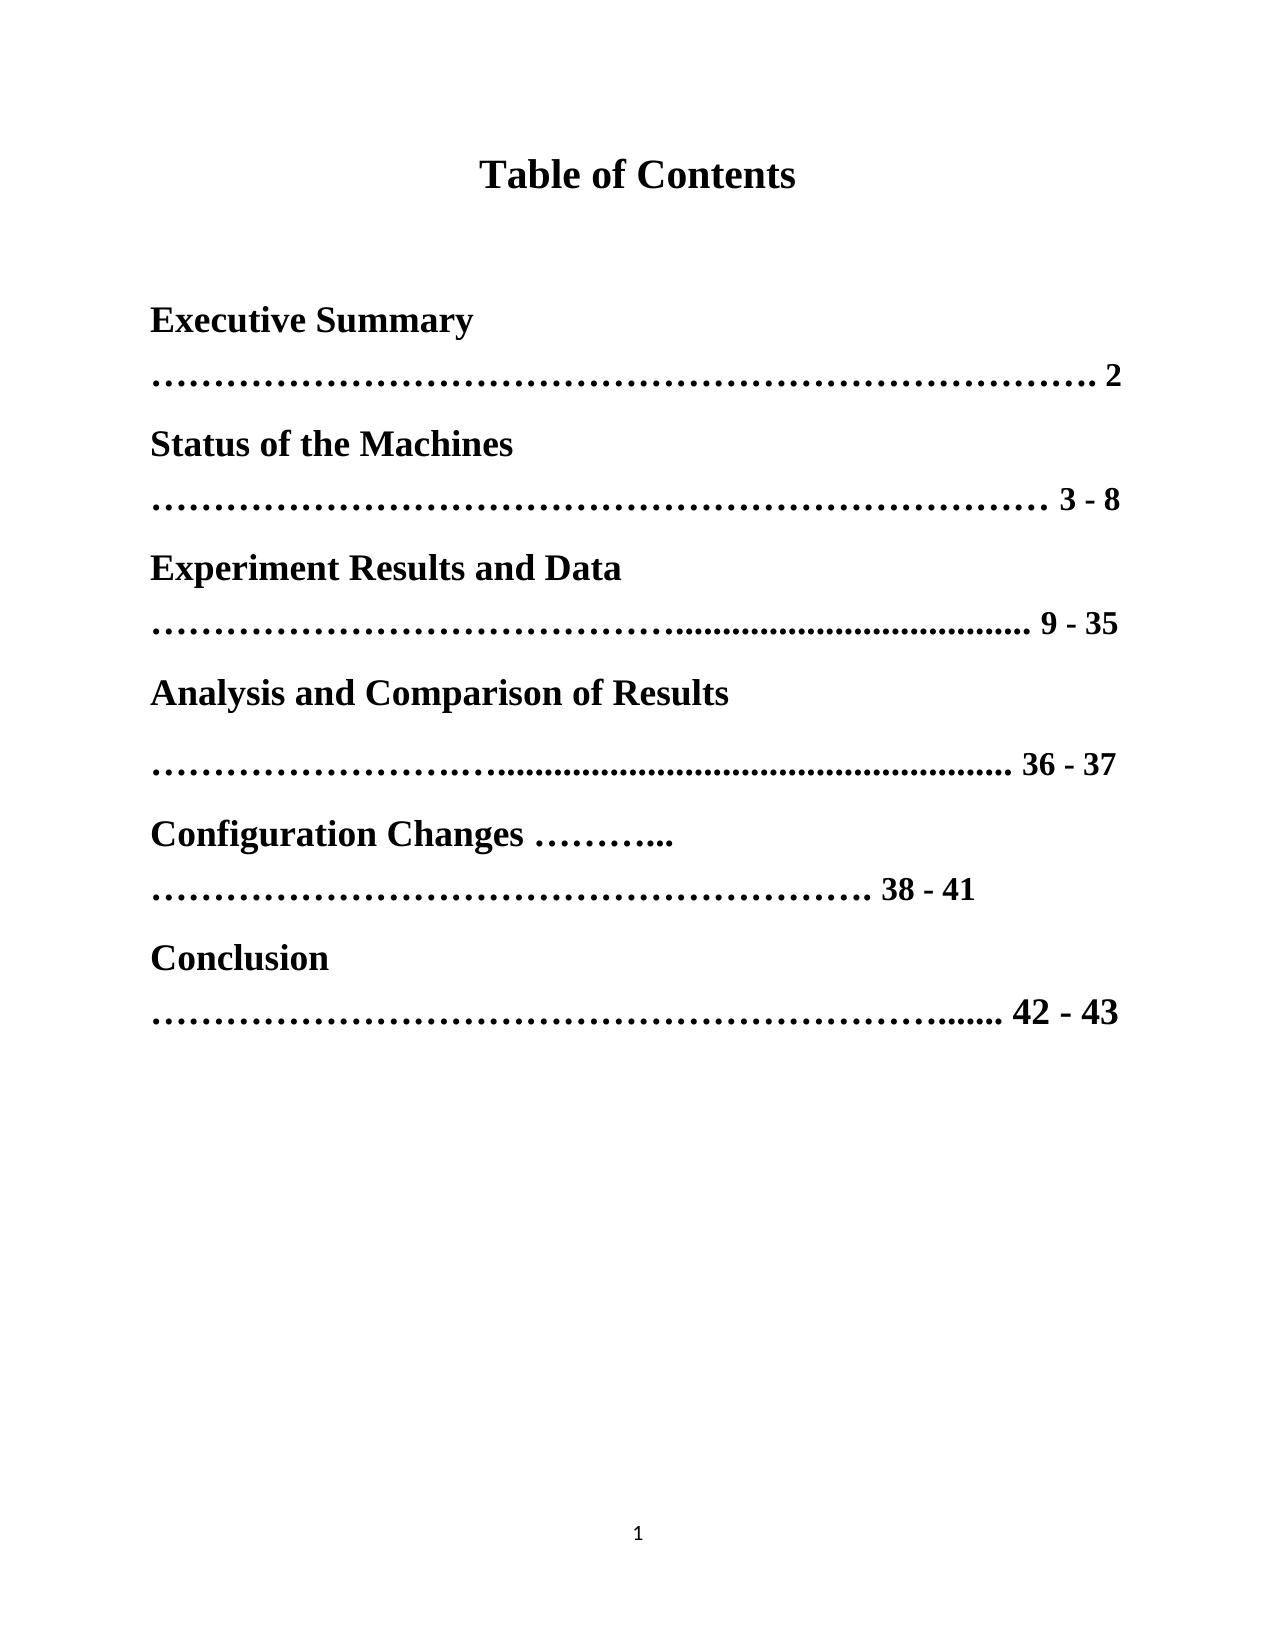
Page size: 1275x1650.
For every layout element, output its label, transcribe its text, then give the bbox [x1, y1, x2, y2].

text Experiment Results and Data ……………………………………...................................... 9 - 35 [150, 546, 1125, 643]
text Conclusion ………………………………………………………....... 42 - 43 [150, 936, 1125, 1033]
text Executive Summary …………………………………………………………………. 2 [150, 297, 1125, 394]
text Table of Contents [150, 150, 1125, 198]
text Configuration Changes ………...…………………………………………………. 38 - 41 [150, 811, 1125, 908]
text …………………….…....................................................... 36 - 37 [150, 741, 1125, 784]
text Status of the Machines ……………………………………………………………… 3 - 8 [150, 421, 1125, 518]
text Analysis and Comparison of Results [150, 670, 1125, 713]
